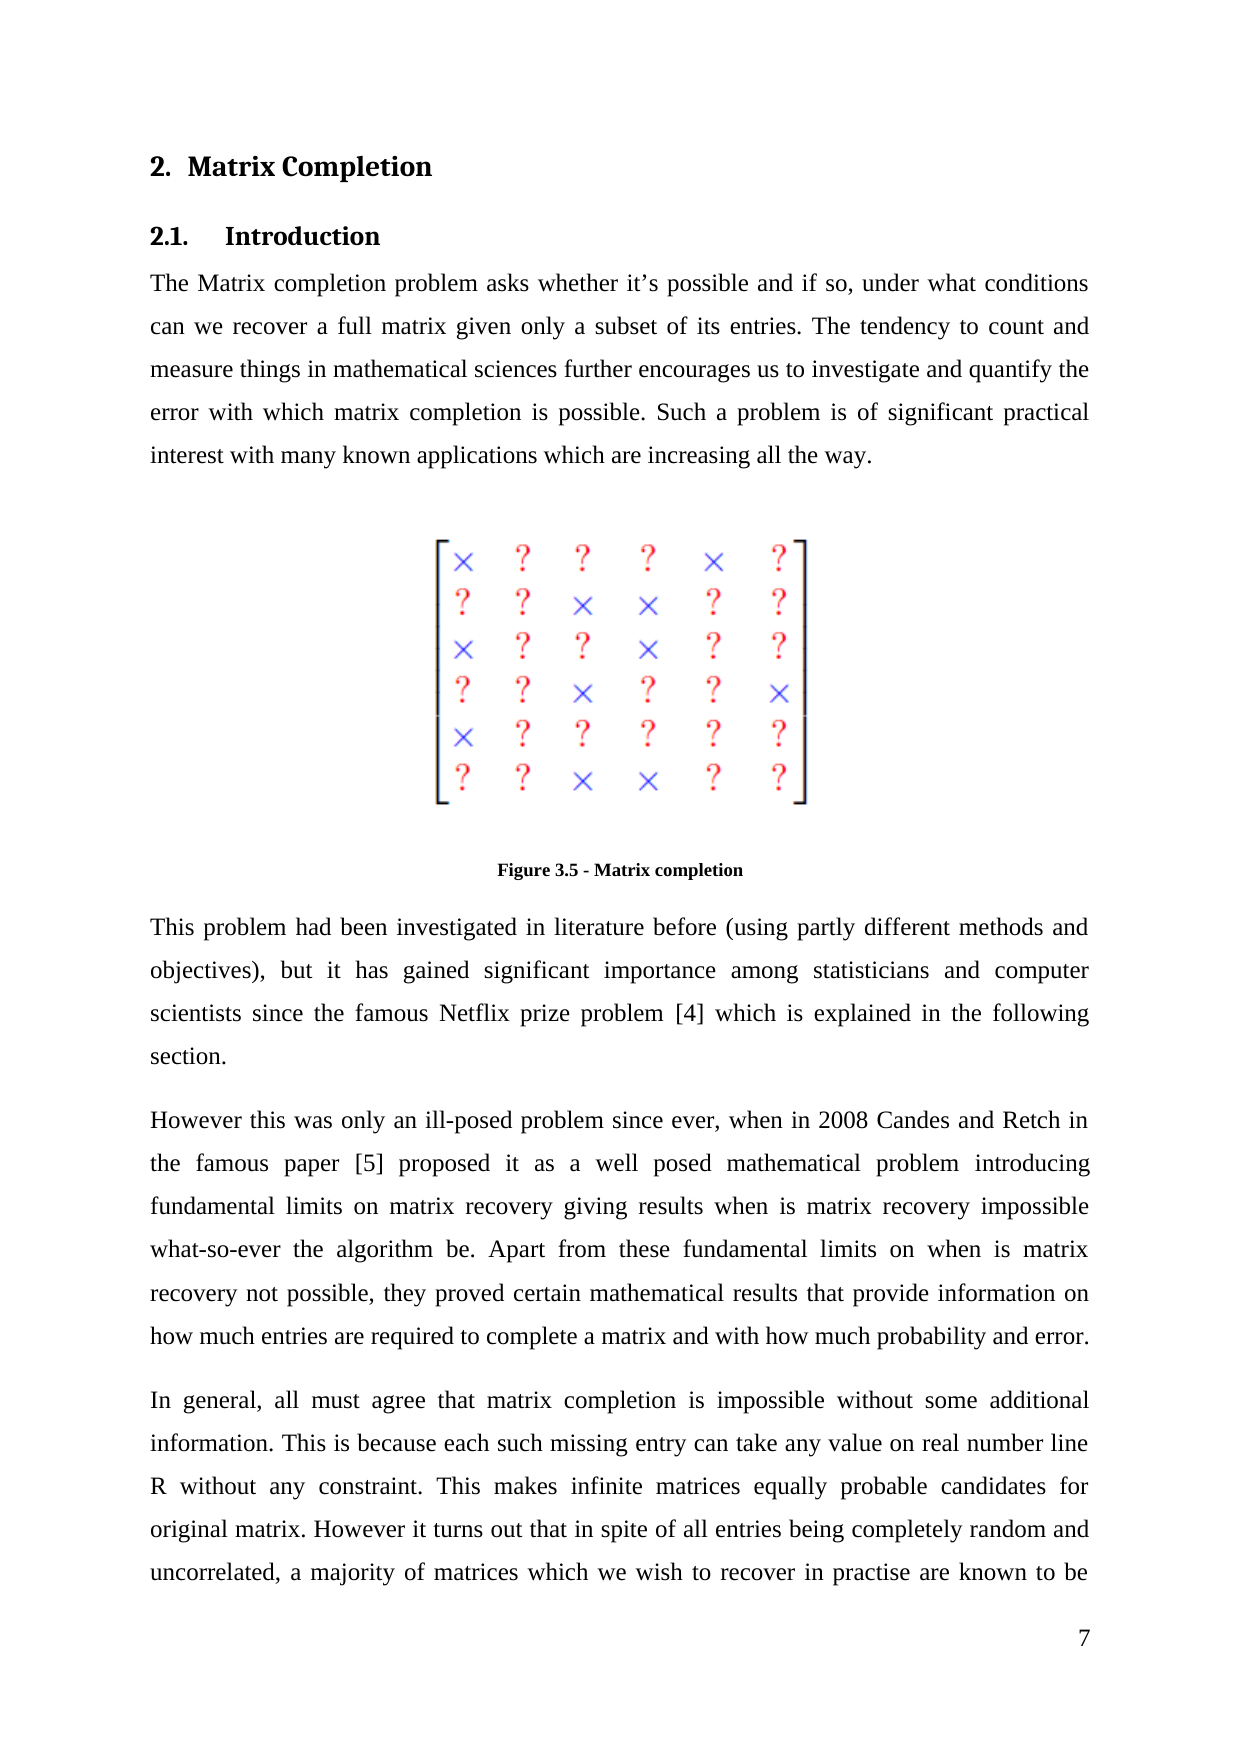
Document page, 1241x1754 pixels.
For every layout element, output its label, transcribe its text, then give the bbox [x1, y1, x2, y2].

subtitle Introduction [150, 221, 1090, 252]
text However this was only an ill-posed problem since ever, when in 2008 Candes and Retch in the famous paper proposed it as a well posed mathematical problem introducing fundamental limits on matrix recovery giving results when is matrix recovery impossible what-so-ever the algorithm be. Apart from these fundamental limits on when is matrix recovery not possible, they proved certain mathematical results that provide information on how much entries are required to complete a matrix and with how much probability and error. [150, 1105, 1090, 1349]
text Figure .1 - Matrix completion [150, 859, 1090, 880]
text The Matrix completion problem asks whether it’s possible and if so, under what conditions can we recover a full matrix given only a subset of its entries. The tendency to count and measure things in mathematical sciences further encourages us to investigate and quantify the error with which matrix completion is possible. Such a problem is of significant practical interest with many known applications which are increasing all the way. [150, 268, 1090, 469]
text This problem had been investigated in literature before (using partly different methods and objectives), but it has gained significant importance among statisticians and computer scientists since the famous Netflix prize problem which is explained in the following section. [150, 912, 1090, 1070]
subtitle Matrix Completion [150, 150, 1090, 183]
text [150, 1385, 1090, 1586]
